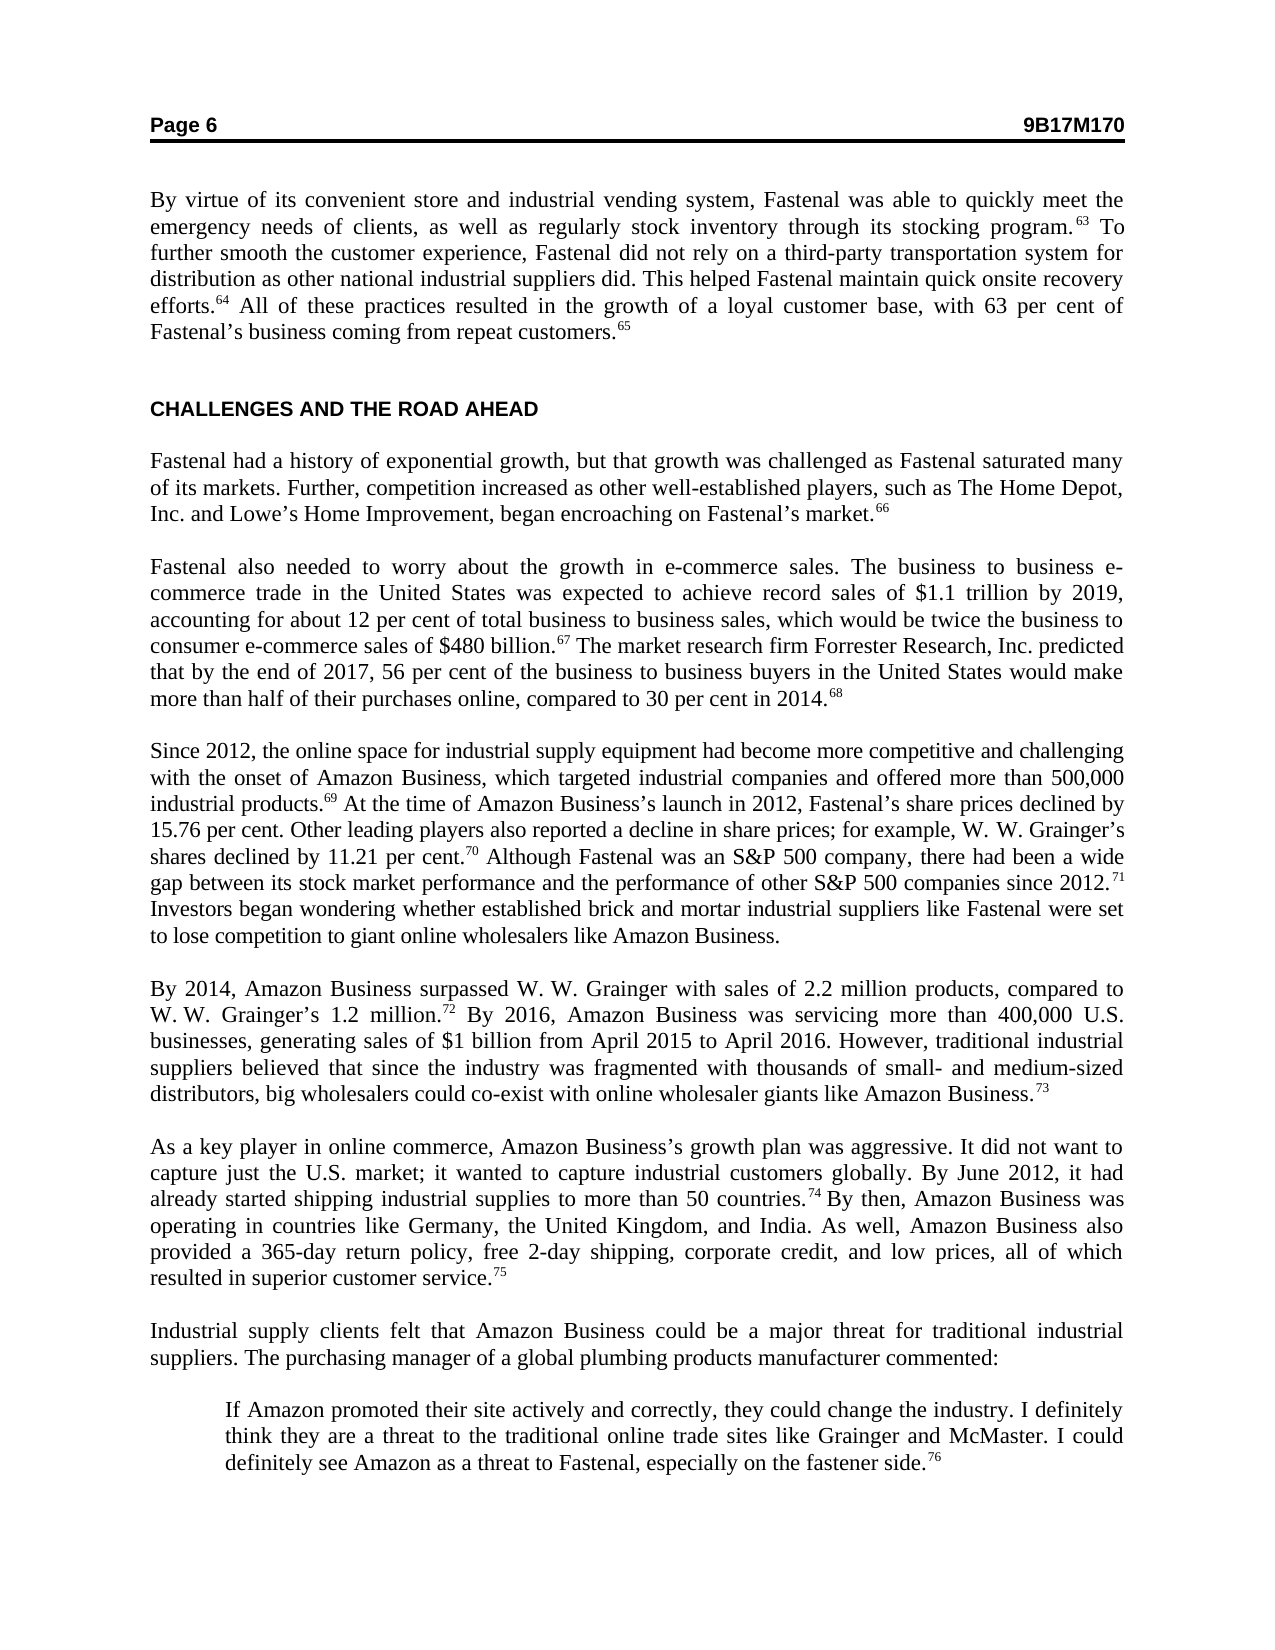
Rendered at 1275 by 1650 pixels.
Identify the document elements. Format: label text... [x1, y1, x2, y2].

text Challenges and the Road Ahead [150, 397, 1125, 421]
text By 2014, Amazon Business surpassed W. W. Grainger with sales of 2.2 million products, compared to W. W. Grainger’s 1.2 million. By 2016, Amazon Business was servicing more than 400,000 U.S. businesses, generating sales of $1 billion from April 2015 to April 2016. However, traditional industrial suppliers believed that since the industry was fragmented with thousands of small- and medium-sized distributors, big wholesalers could co-exist with online wholesaler giants like Amazon Business. [150, 974, 1125, 1106]
text As a key player in online commerce, Amazon Business’s growth plan was aggressive. It did not want to capture just the U.S. market; it wanted to capture industrial customers globally. By June 2012, it had already started shipping industrial supplies to more than 50 countries. By then, Amazon Business was operating in countries like Germany, the United Kingdom, and India. As well, Amazon Business also provided a 365-day return policy, free 2-day shipping, corporate credit, and low prices, all of which resulted in superior customer service. [150, 1133, 1125, 1291]
text Fastenal also needed to worry about the growth in e-commerce sales. The business to business e-commerce trade in the United States was expected to achieve record sales of $1.1 trillion by 2019, accounting for about 12 per cent of total business to business sales, which would be twice the business to consumer e-commerce sales of $480 billion. The market research firm Forrester Research, Inc. predicted that by the end of 2017, 56 per cent of the business to business buyers in the United States would make more than half of their purchases online, compared to 30 per cent in 2014. [150, 553, 1125, 711]
text If Amazon promoted their site actively and correctly, they could change the industry. I definitely think they are a threat to the traditional online trade sites like Grainger and McMaster. I could definitely see Amazon as a threat to Fastenal, especially on the fastener side. [225, 1396, 1125, 1475]
text Since 2012, the online space for industrial supply equipment had become more competitive and challenging with the onset of Amazon Business, which targeted industrial companies and offered more than 500,000 industrial products. At the time of Amazon Business’s launch in 2012, Fastenal’s share prices declined by 15.76 per cent. Other leading players also reported a decline in share prices; for example, W. W. Grainger’s shares declined by 11.21 per cent. Although Fastenal was an S&P 500 company, there had been a wide gap between its stock market performance and the performance of other S&P 500 companies since 2012. Investors began wondering whether established brick and mortar industrial suppliers like Fastenal were set to lose competition to giant online wholesalers like Amazon Business. [150, 737, 1125, 948]
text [150, 213, 1125, 344]
text Industrial supply clients felt that Amazon Business could be a major threat for traditional industrial suppliers. The purchasing manager of a global plumbing products manufacturer commented: [150, 1317, 1125, 1370]
